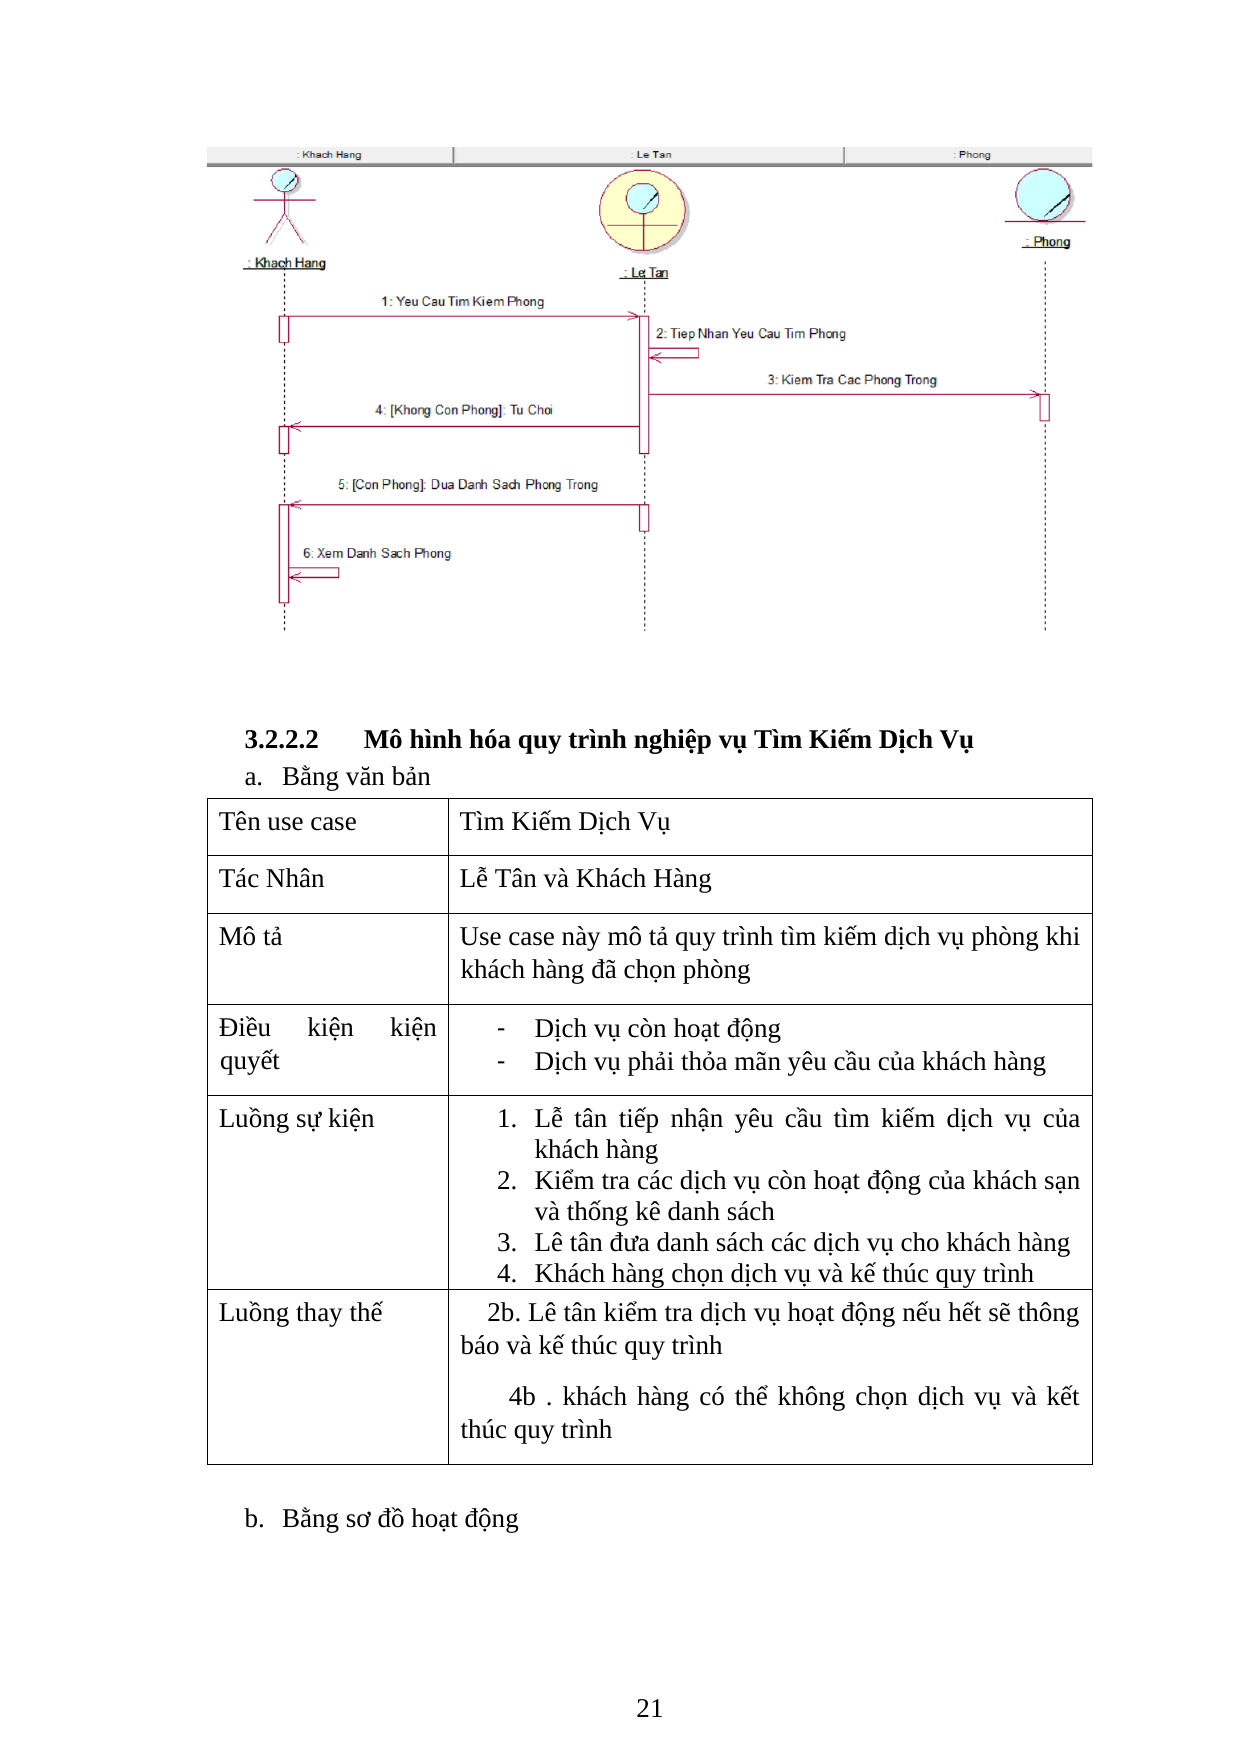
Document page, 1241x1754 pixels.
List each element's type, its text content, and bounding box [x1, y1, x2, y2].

table_cell Luồng sự kiện [208, 1096, 448, 1289]
table_cell Lễ tân tiếp nhận yêu cầu tìm kiếm dịch vụ của khách hàng Kiểm tra các dịch vụ còn hoạt động của khách sạn và thống kê danh sách Lê tân đưa danh sách các dịch vụ cho khách hàng Khách hàng chọn dịch vụ và kế thúc quy trình [449, 1096, 1092, 1289]
table_header Tìm Kiếm Dịch Vụ [449, 799, 1092, 855]
table_cell Điều kiện kiện quyết [208, 1005, 448, 1094]
table_cell 2b. Lê tân kiểm tra dịch vụ hoạt động nếu hết sẽ thông báo và kế thúc quy trình 4b . khách hàng có thể không chọn dịch vụ và kết thúc quy trình [449, 1290, 1092, 1463]
table_cell Luồng thay thế [208, 1290, 448, 1463]
picture [206, 147, 1093, 665]
list Bằng sơ đồ hoạt động [244, 1502, 1092, 1533]
table_cell Mô tả [208, 914, 448, 1003]
table_cell Use case này mô tả quy trình tìm kiếm dịch vụ phòng khi khách hàng đã chọn phòng [449, 914, 1092, 1003]
list Mô hình hóa quy trình nghiệp vụ Tìm Kiếm Dịch Vụ [244, 723, 1092, 754]
table_cell Tác Nhân [208, 856, 448, 912]
table_header Tên use case [208, 799, 448, 855]
table_cell Dịch vụ còn hoạt động Dịch vụ phải thỏa mãn yêu cầu của khách hàng [449, 1005, 1092, 1094]
list Bằng văn bản [244, 760, 1092, 791]
table_cell Lễ Tân và Khách Hàng [449, 856, 1092, 912]
